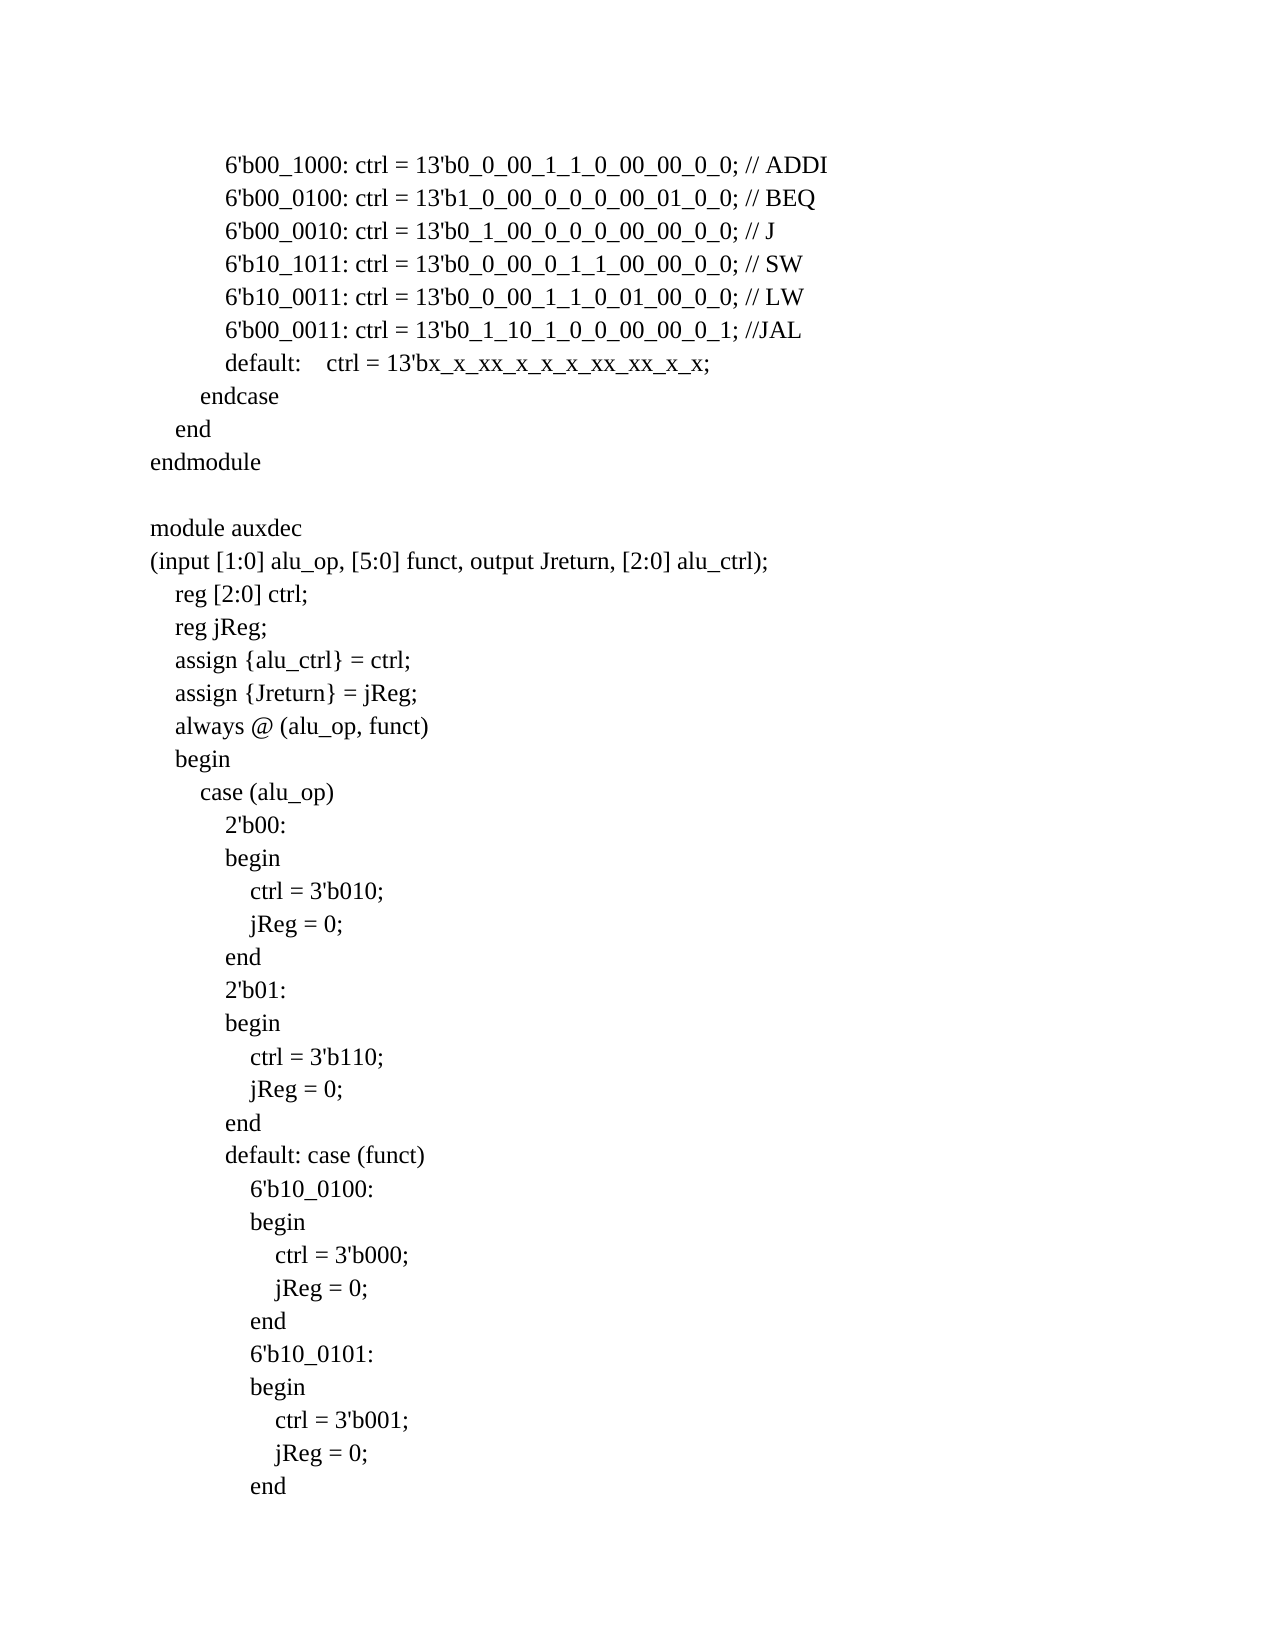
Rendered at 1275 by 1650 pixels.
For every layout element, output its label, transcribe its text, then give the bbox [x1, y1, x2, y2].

text 6'b10_0101: [150, 1339, 1125, 1367]
text begin [150, 1008, 1125, 1037]
text endmodule [150, 447, 1125, 476]
text 2'b01: [150, 976, 1125, 1004]
text 6'b00_0010: ctrl = 13'b0_1_00_0_0_0_00_00_0_0; // J [150, 216, 1125, 245]
text module auxdec [150, 513, 1125, 542]
text case (alu_op) [150, 777, 1125, 806]
text assign {Jreturn} = jReg; [150, 678, 1125, 707]
text (input [1:0] alu_op, [5:0] funct, output Jreturn, [2:0] alu_ctrl); [150, 546, 1125, 575]
text reg jReg; [150, 612, 1125, 641]
text 6'b10_0011: ctrl = 13'b0_0_00_1_1_0_01_00_0_0; // LW [150, 282, 1125, 311]
text assign {alu_ctrl} = ctrl; [150, 645, 1125, 674]
text ctrl = 3'b110; [150, 1042, 1125, 1070]
text ctrl = 3'b000; [150, 1240, 1125, 1268]
text end [150, 942, 1125, 971]
text 2'b00: [150, 810, 1125, 839]
text end [150, 1108, 1125, 1136]
text 6'b10_1011: ctrl = 13'b0_0_00_0_1_1_00_00_0_0; // SW [150, 249, 1125, 278]
text jReg = 0; [150, 909, 1125, 938]
text end [150, 414, 1125, 443]
text reg [2:0] ctrl; [150, 579, 1125, 608]
text always @ (alu_op, funct) [150, 711, 1125, 740]
text end [150, 1471, 1125, 1499]
text begin [150, 843, 1125, 872]
text 6'b00_1000: ctrl = 13'b0_0_00_1_1_0_00_00_0_0; // ADDI [150, 150, 1125, 179]
text jReg = 0; [150, 1273, 1125, 1301]
text 6'b00_0100: ctrl = 13'b1_0_00_0_0_0_00_01_0_0; // BEQ [150, 183, 1125, 212]
text endcase [150, 381, 1125, 410]
text 6'b10_0100: [150, 1174, 1125, 1202]
text ctrl = 3'b001; [150, 1405, 1125, 1433]
text begin [150, 1207, 1125, 1235]
text end [150, 1306, 1125, 1334]
text jReg = 0; [150, 1438, 1125, 1467]
text default: ctrl = 13'bx_x_xx_x_x_x_xx_xx_x_x; [150, 348, 1125, 377]
text 6'b00_0011: ctrl = 13'b0_1_10_1_0_0_00_00_0_1; //JAL [150, 315, 1125, 344]
text ctrl = 3'b010; [150, 876, 1125, 905]
text default: case (funct) [150, 1141, 1125, 1169]
text begin [150, 744, 1125, 773]
text begin [150, 1372, 1125, 1401]
text jReg = 0; [150, 1074, 1125, 1103]
